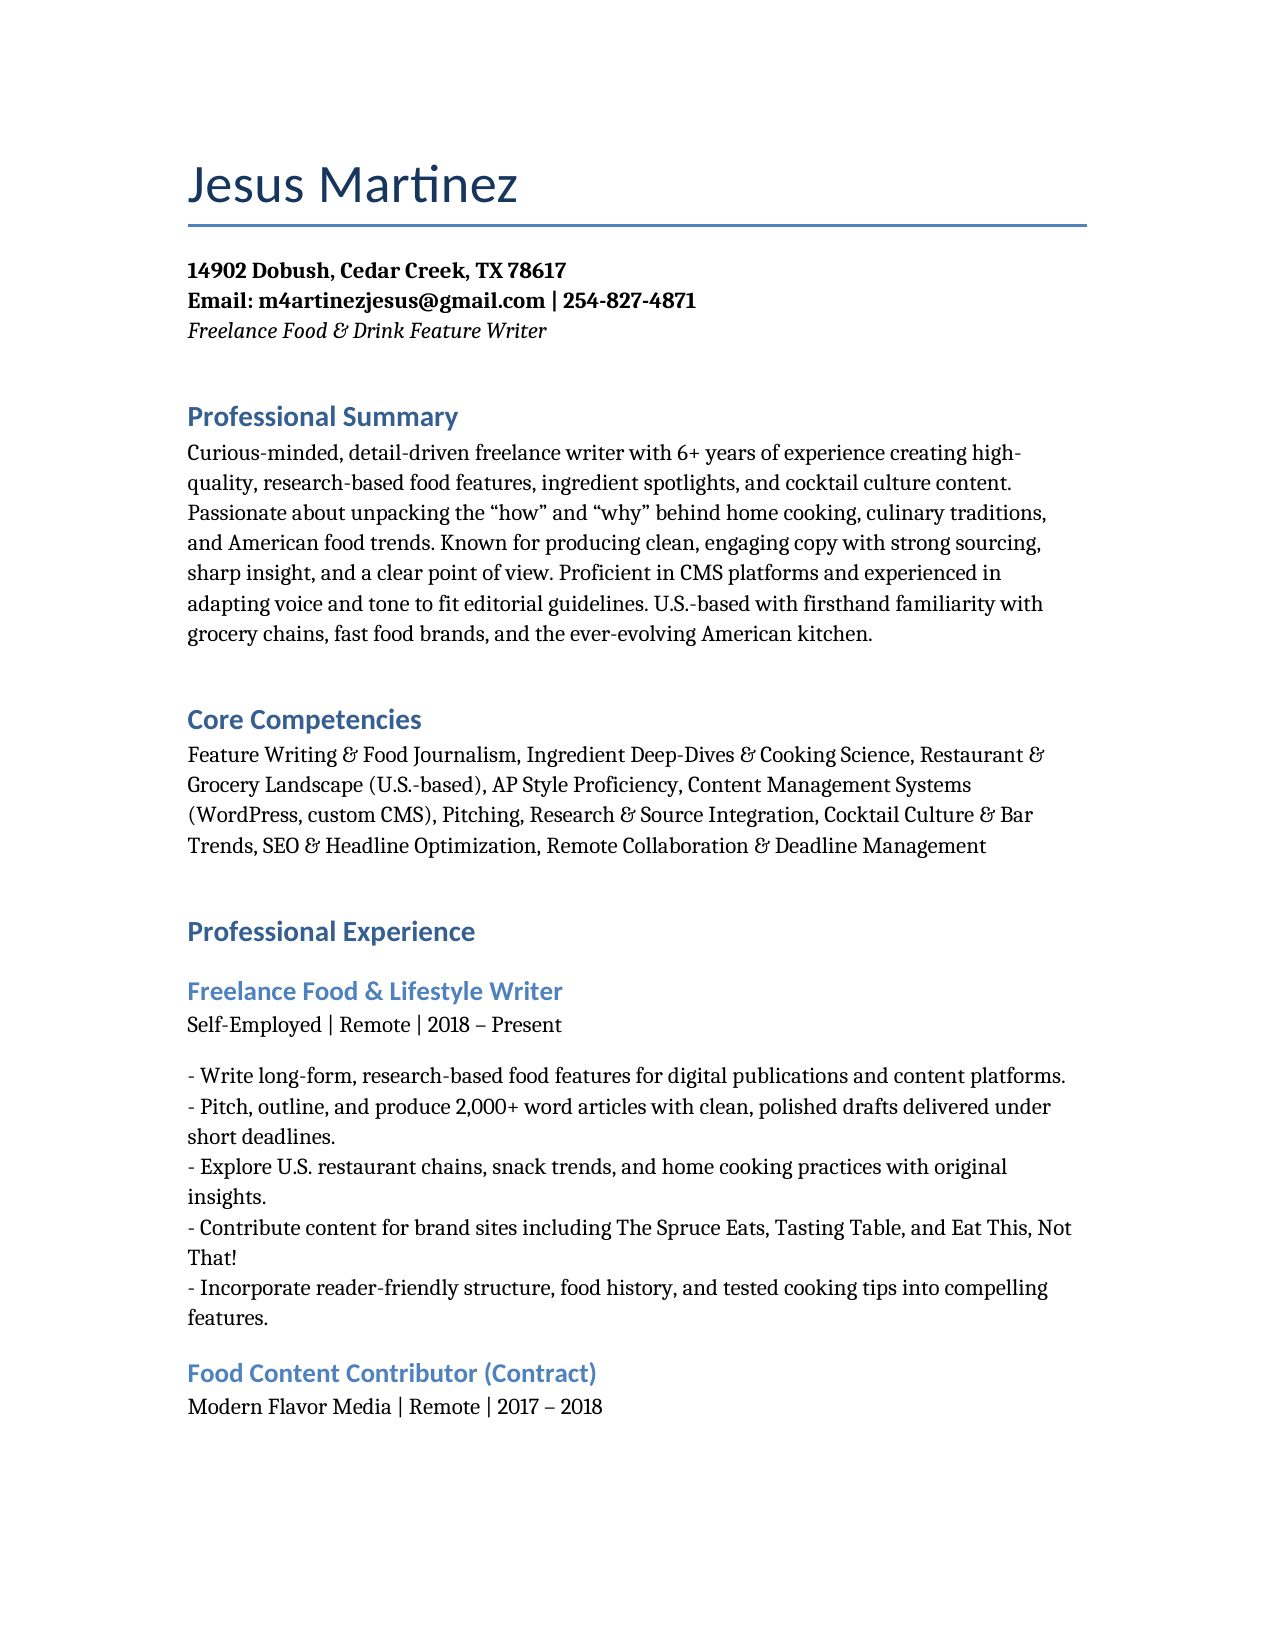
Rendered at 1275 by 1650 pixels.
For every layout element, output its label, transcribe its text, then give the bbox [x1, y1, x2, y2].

title Jesus Martinez [187, 150, 1087, 227]
text Feature Writing & Food Journalism, Ingredient Deep-Dives & Cooking Science, Restaurant & Grocery Landscape (U.S.-based), AP Style Proficiency, Content Management Systems (WordPress, custom CMS), Pitching, Research & Source Integration, Cocktail Culture & Bar Trends, SEO & Headline Optimization, Remote Collaboration & Deadline Management [187, 742, 1087, 859]
subtitle Core Competencies [187, 701, 1087, 736]
subtitle Food Content Contributor (Contract) [187, 1356, 1087, 1389]
subtitle Freelance Food & Lifestyle Writer [187, 974, 1087, 1007]
subtitle Professional Experience [187, 913, 1087, 948]
text Modern Flavor Media | Remote | 2017 – 2018 [187, 1394, 1087, 1420]
text 14902 Dobush, Cedar Creek, TX 78617 Email: m4artinezjesus@gmail.com | 254-827-4871 Freelance Food & Drink Feature Writer [187, 258, 1087, 344]
text Curious-minded, detail-driven freelance writer with 6+ years of experience creating high-quality, research-based food features, ingredient spotlights, and cocktail culture content. Passionate about unpacking the “how” and “why” behind home cooking, culinary traditions, and American food trends. Known for producing clean, engaging copy with strong sourcing, sharp insight, and a clear point of view. Proficient in CMS platforms and experienced in adapting voice and tone to fit editorial guidelines. U.S.-based with firsthand familiarity with grocery chains, fast food brands, and the ever-evolving American kitchen. [187, 439, 1087, 647]
text Self-Employed | Remote | 2018 – Present [187, 1012, 1087, 1039]
text - Write long-form, research-based food features for digital publications and content platforms. - Pitch, outline, and produce 2,000+ word articles with clean, polished drafts delivered under short deadlines. - Explore U.S. restaurant chains, snack trends, and home cooking practices with original insights. - Contribute content for brand sites including The Spruce Eats, Tasting Table, and Eat This, Not That! - Incorporate reader-friendly structure, food history, and tested cooking tips into compelling features. [187, 1063, 1087, 1331]
subtitle Professional Summary [187, 398, 1087, 434]
